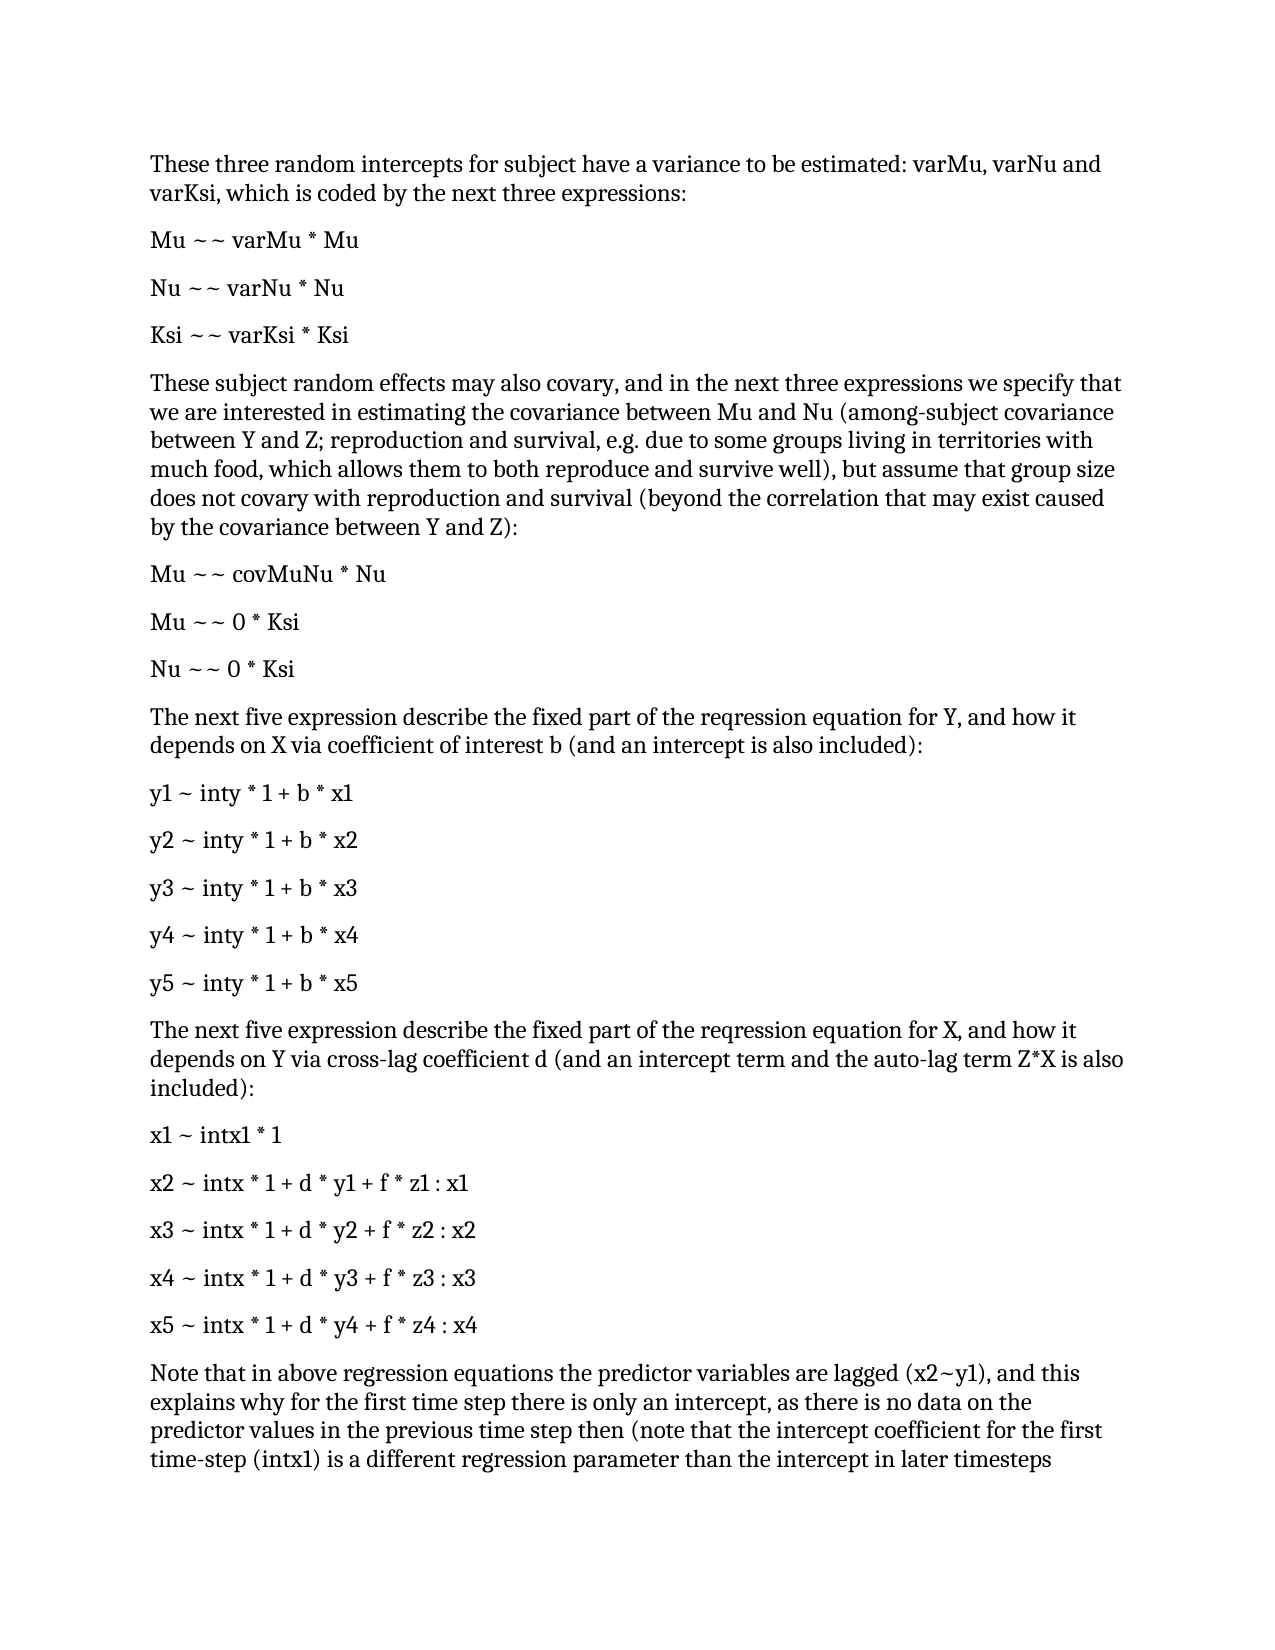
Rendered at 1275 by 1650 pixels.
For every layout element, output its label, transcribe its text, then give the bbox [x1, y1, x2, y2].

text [150, 1359, 1125, 1474]
text Mu ~~ covMuNu * Nu [150, 560, 1125, 589]
text x4 ~ intx * 1 + d * y3 + f * z3 : x3 [150, 1264, 1125, 1292]
text y5 ~ inty * 1 + b * x5 [150, 969, 1125, 997]
text Mu ~~ varMu * Mu [150, 226, 1125, 255]
text The next five expression describe the fixed part of the reqression equation for Y, and how it depends on X via coefficient of interest b (and an intercept is also included): [150, 702, 1125, 760]
text y2 ~ inty * 1 + b * x2 [150, 826, 1125, 855]
text x3 ~ intx * 1 + d * y2 + f * z2 : x2 [150, 1216, 1125, 1245]
text Nu ~~ varNu * Nu [150, 274, 1125, 302]
text Ksi ~~ varKsi * Ksi [150, 321, 1125, 350]
text x2 ~ intx * 1 + d * y1 + f * z1 : x1 [150, 1169, 1125, 1197]
text y1 ~ inty * 1 + b * x1 [150, 779, 1125, 807]
text Mu ~~ 0 * Ksi [150, 607, 1125, 636]
text x1 ~ intx1 * 1 [150, 1121, 1125, 1150]
text The next five expression describe the fixed part of the reqression equation for X, and how it depends on Y via cross-lag coefficient d (and an intercept term and the auto-lag term Z*X is also included): [150, 1016, 1125, 1102]
text Nu ~~ 0 * Ksi [150, 655, 1125, 684]
text These subject random effects may also covary, and in the next three expressions we specify that we are interested in estimating the covariance between Mu and Nu (among-subject covariance between Y and Z; reproduction and survival, e.g. due to some groups living in territories with much food, which allows them to both reproduce and survive well), but assume that group size does not covary with reproduction and survival (beyond the correlation that may exist caused by the covariance between Y and Z): [150, 369, 1125, 541]
text y4 ~ inty * 1 + b * x4 [150, 921, 1125, 950]
text x5 ~ intx * 1 + d * y4 + f * z4 : x4 [150, 1311, 1125, 1340]
text y3 ~ inty * 1 + b * x3 [150, 874, 1125, 902]
text These three random intercepts for subject have a variance to be estimated: varMu, varNu and varKsi, which is coded by the next three expressions: [150, 150, 1125, 207]
